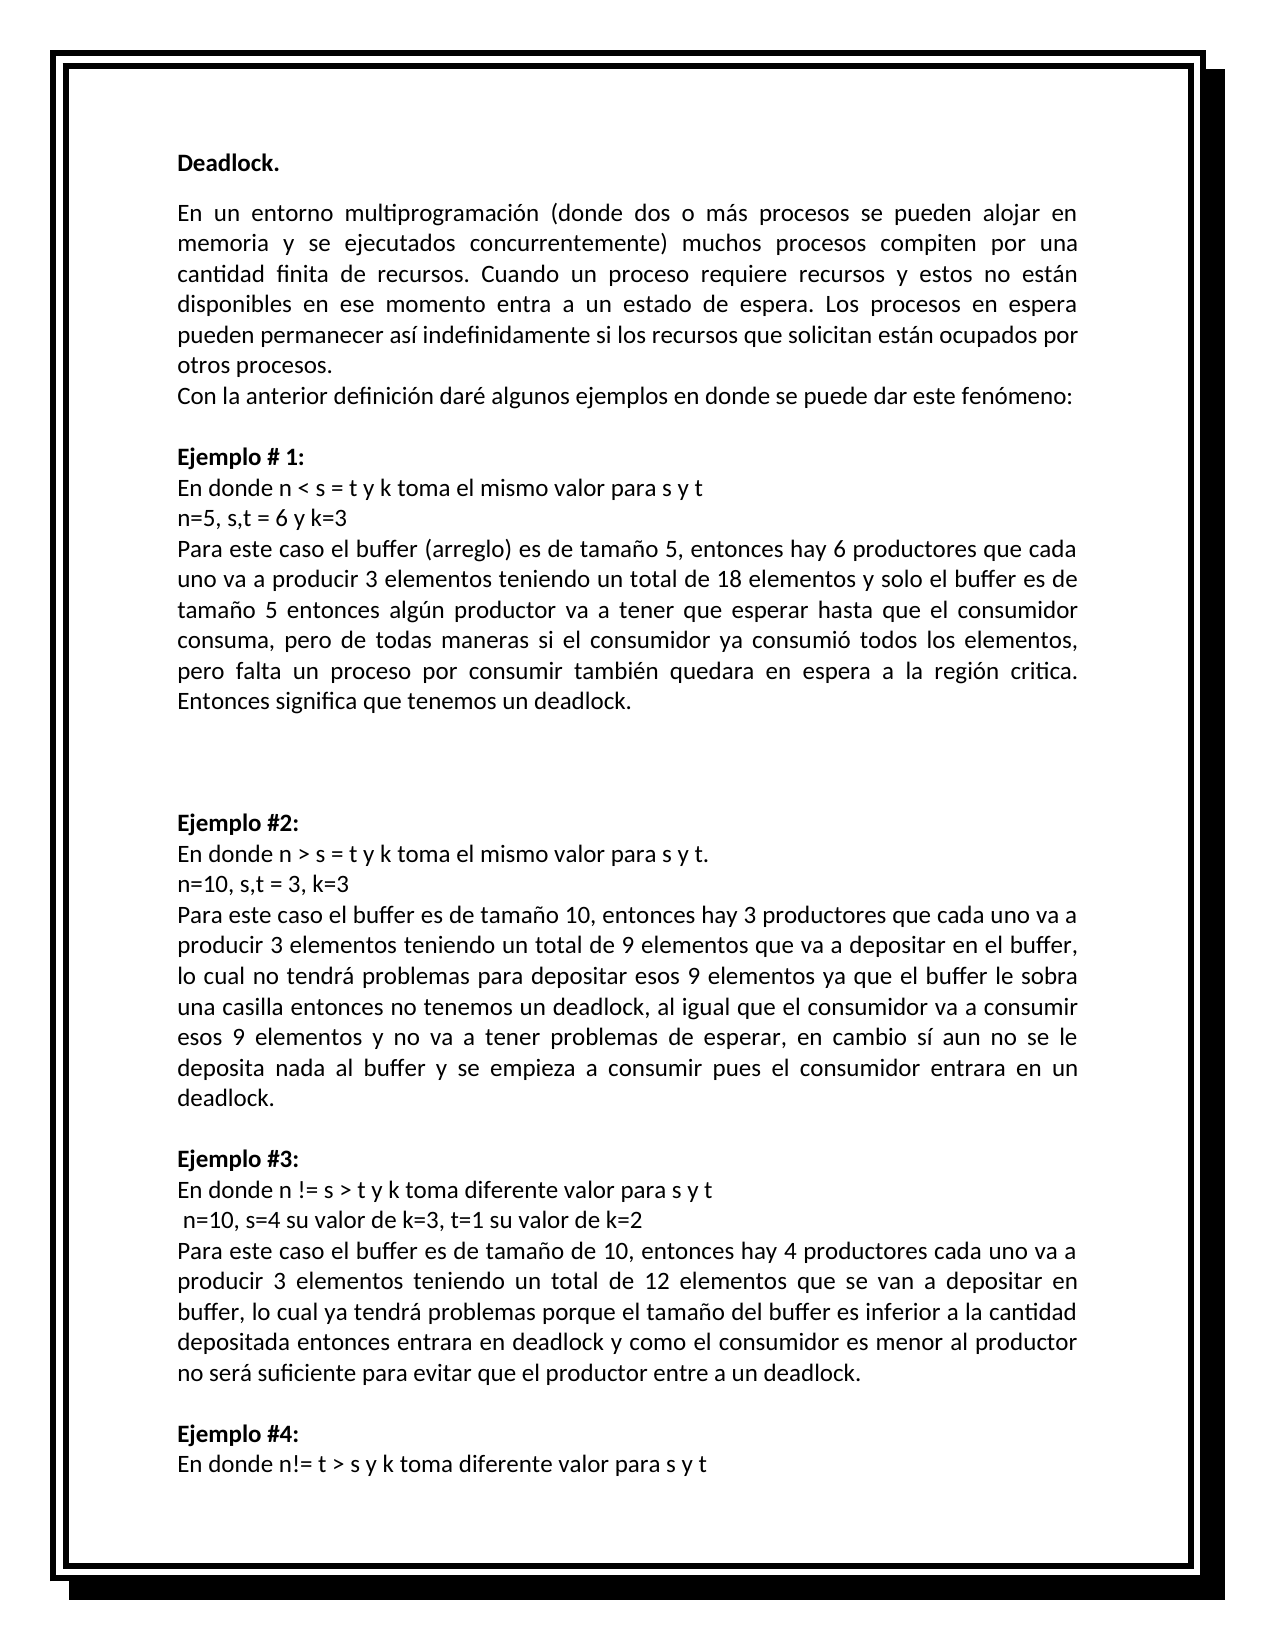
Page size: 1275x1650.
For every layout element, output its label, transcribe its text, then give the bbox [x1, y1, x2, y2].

text Para este caso el buffer (arreglo) es de tamaño 5, entonces hay 6 productores que cada uno va a producir 3 elementos teniendo un total de 18 elementos y solo el buffer es de tamaño 5 entonces algún productor va a tener que esperar hasta que el consumidor consuma, pero de todas maneras si el consumidor ya consumió todos los elementos, pero falta un proceso por consumir también quedara en espera a la región critica. Entonces significa que tenemos un deadlock. [177, 533, 1079, 716]
text En donde n != s > t y k toma diferente valor para s y t [177, 1174, 1079, 1204]
text En donde n < s = t y k toma el mismo valor para s y t [177, 472, 1079, 502]
text Para este caso el buffer es de tamaño de 10, entonces hay 4 productores cada uno va a producir 3 elementos teniendo un total de 12 elementos que se van a depositar en buffer, lo cual ya tendrá problemas porque el tamaño del buffer es inferior a la cantidad depositada entonces entrara en deadlock y como el consumidor es menor al productor no será suficiente para evitar que el productor entre a un deadlock. [177, 1235, 1079, 1387]
text Ejemplo #4: [177, 1418, 1079, 1448]
text Deadlock. [177, 147, 1079, 178]
text Con la anterior definición daré algunos ejemplos en donde se puede dar este fenómeno: [177, 380, 1079, 411]
text n=10, s,t = 3, k=3 [177, 868, 1079, 899]
text n=10, s=4 su valor de k=3, t=1 su valor de k=2 [177, 1204, 1079, 1235]
text Para este caso el buffer es de tamaño 10, entonces hay 3 productores que cada uno va a producir 3 elementos teniendo un total de 9 elementos que va a depositar en el buffer, lo cual no tendrá problemas para depositar esos 9 elementos ya que el buffer le sobra una casilla entonces no tenemos un deadlock, al igual que el consumidor va a consumir esos 9 elementos y no va a tener problemas de esperar, en cambio sí aun no se le deposita nada al buffer y se empieza a consumir pues el consumidor entrara en un deadlock. [177, 899, 1079, 1113]
text Ejemplo # 1: [177, 441, 1079, 472]
text Ejemplo #2: [177, 807, 1079, 838]
text En donde n!= t > s y k toma diferente valor para s y t [177, 1448, 1079, 1479]
text Ejemplo #3: [177, 1143, 1079, 1174]
text En donde n > s = t y k toma el mismo valor para s y t. [177, 838, 1079, 868]
text n=5, s,t = 6 y k=3 [177, 502, 1079, 533]
text En un entorno multiprogramación (donde dos o más procesos se pueden alojar en memoria y se ejecutados concurrentemente) muchos procesos compiten por una cantidad finita de recursos. Cuando un proceso requiere recursos y estos no están disponibles en ese momento entra a un estado de espera. Los procesos en espera pueden permanecer así indefinidamente si los recursos que solicitan están ocupados por otros procesos. [177, 197, 1079, 380]
